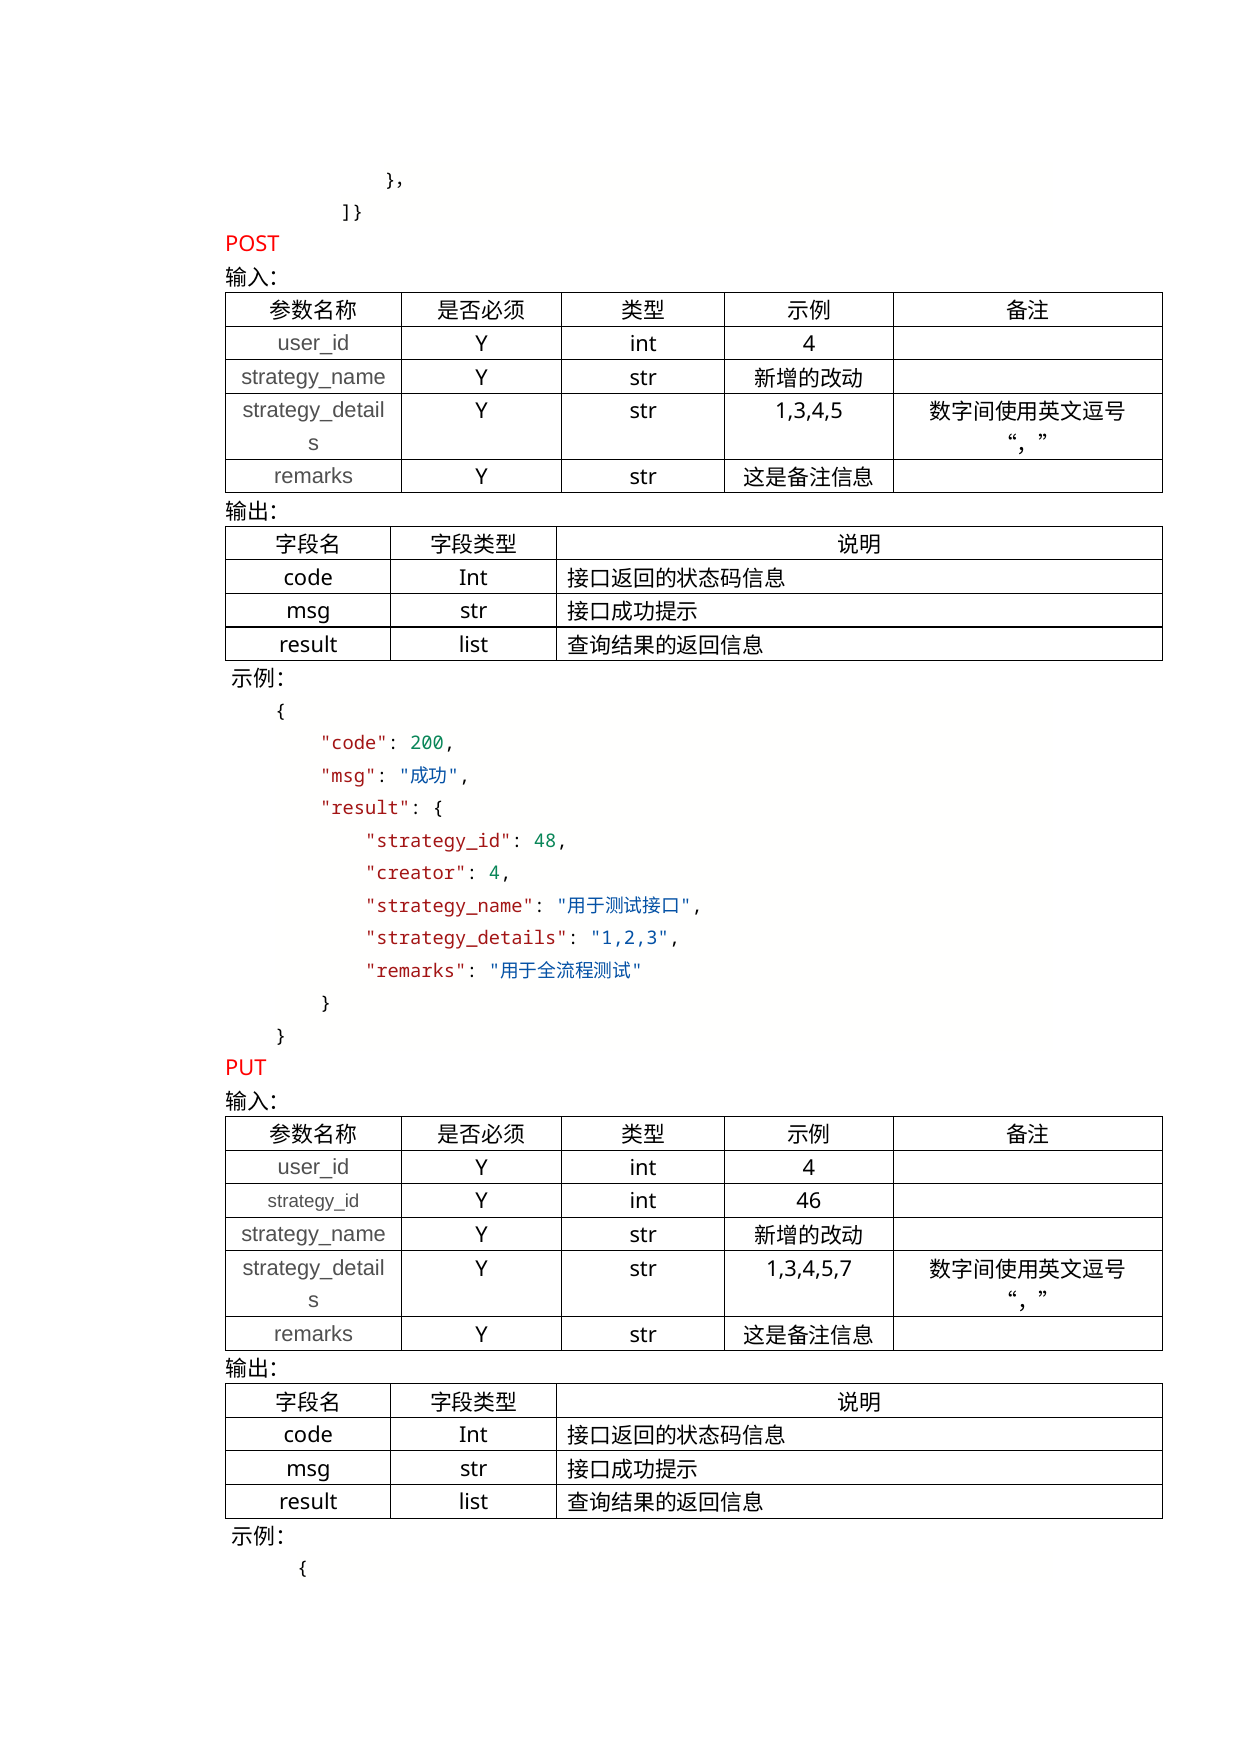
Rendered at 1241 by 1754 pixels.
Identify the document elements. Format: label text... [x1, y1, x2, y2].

table_cell str [391, 1451, 556, 1484]
table_cell str [562, 1251, 724, 1316]
table_cell 4 [725, 1151, 893, 1183]
table_cell result [226, 1485, 390, 1517]
table_cell 接口返回的状态码信息 [557, 1418, 1162, 1450]
table_cell 这是备注信息 [725, 1317, 893, 1350]
table_cell user_id [226, 1151, 401, 1183]
list 输入： [225, 259, 1053, 292]
table_header 字段类型 [391, 1384, 556, 1417]
table_cell 4 [725, 327, 893, 359]
text "creator": 4, [275, 856, 1053, 888]
table_cell [894, 360, 1162, 393]
table_cell Int [391, 560, 556, 593]
table_cell 1,3,4,5 [725, 394, 893, 459]
table_cell 接口成功提示 [557, 594, 1162, 626]
text "remarks": "用于全流程测试" [275, 953, 1053, 986]
table_cell str [391, 594, 556, 626]
text "strategy_id": 48, [275, 823, 1053, 856]
table_cell Y [402, 394, 561, 459]
table_header 说明 [557, 1384, 1162, 1417]
table_cell Y [402, 360, 561, 393]
table_cell strategy_name [226, 360, 401, 393]
table_cell msg [226, 1451, 390, 1484]
table_cell remarks [226, 460, 401, 492]
table_cell str [562, 1317, 724, 1350]
table_cell strategy_details [226, 1251, 401, 1316]
table_cell 数字间使用英文逗号“，” [894, 1251, 1162, 1316]
table_cell strategy_id [226, 1184, 401, 1217]
table_cell msg [226, 594, 390, 626]
table_cell 46 [725, 1184, 893, 1217]
text "strategy_details": "1,2,3", [275, 921, 1053, 953]
text } [275, 1018, 1053, 1051]
text ]} [341, 194, 1053, 227]
table_cell int [562, 1184, 724, 1217]
table_cell 新增的改动 [725, 1218, 893, 1250]
table_cell [894, 327, 1162, 359]
table_cell 新增的改动 [725, 360, 893, 393]
text 示例： [187, 661, 1053, 693]
table_cell list [391, 1485, 556, 1517]
table_cell Y [402, 460, 561, 492]
text 示例： [187, 1518, 1053, 1551]
table_cell Y [402, 327, 561, 359]
text "strategy_name": "用于测试接口", [275, 888, 1053, 921]
table_cell str [562, 360, 724, 393]
table_cell 接口成功提示 [557, 1451, 1162, 1484]
table_header 示例 [725, 1117, 893, 1149]
table_cell str [562, 1218, 724, 1250]
table_header 参数名称 [226, 293, 401, 326]
table_header 字段类型 [391, 527, 556, 559]
table_cell code [226, 1418, 390, 1450]
list PUT [225, 1051, 1053, 1083]
table_cell Int [391, 1418, 556, 1450]
table_header 字段名 [226, 527, 390, 559]
table_cell list [391, 628, 556, 660]
table_header 备注 [894, 1117, 1162, 1149]
table_cell [894, 1184, 1162, 1217]
table_cell 1,3,4,5,7 [725, 1251, 893, 1316]
table_cell 接口返回的状态码信息 [557, 560, 1162, 593]
table_cell Y [402, 1218, 561, 1250]
table_cell 查询结果的返回信息 [557, 1485, 1162, 1517]
table_cell [894, 460, 1162, 492]
text "msg": "成功", [275, 758, 1053, 791]
table_header 类型 [562, 1117, 724, 1149]
table_cell [894, 1151, 1162, 1183]
table_cell [894, 1317, 1162, 1350]
table_cell user_id [226, 327, 401, 359]
table_header 说明 [557, 527, 1162, 559]
table_cell Y [402, 1251, 561, 1316]
table_cell str [562, 394, 724, 459]
list 输出： [225, 1351, 1053, 1383]
table_cell 这是备注信息 [725, 460, 893, 492]
table_cell code [226, 560, 390, 593]
table_cell [894, 1218, 1162, 1250]
text "code": 200, [275, 726, 1053, 758]
table_header 是否必须 [402, 1117, 561, 1149]
table_header 字段名 [226, 1384, 390, 1417]
table_cell Y [402, 1317, 561, 1350]
table_cell strategy_name [226, 1218, 401, 1250]
table_header 示例 [725, 293, 893, 326]
table_header 备注 [894, 293, 1162, 326]
text }， [384, 162, 1053, 194]
table_cell int [562, 327, 724, 359]
table_cell 数字间使用英文逗号“，” [894, 394, 1162, 459]
table_cell 查询结果的返回信息 [557, 628, 1162, 660]
list POST [225, 227, 1053, 259]
table_cell Y [402, 1184, 561, 1217]
text "result": { [275, 791, 1053, 823]
table_cell result [226, 628, 390, 660]
table_cell remarks [226, 1317, 401, 1350]
text { [275, 693, 1053, 726]
text { [297, 1551, 1053, 1583]
table_header 是否必须 [402, 293, 561, 326]
table_cell Y [402, 1151, 561, 1183]
table_header 参数名称 [226, 1117, 401, 1149]
list 输入： [225, 1083, 1053, 1116]
list 输出： [225, 493, 1053, 526]
table_header 类型 [562, 293, 724, 326]
text } [275, 986, 1053, 1018]
table_cell int [562, 1151, 724, 1183]
table_cell strategy_details [226, 394, 401, 459]
table_cell str [562, 460, 724, 492]
